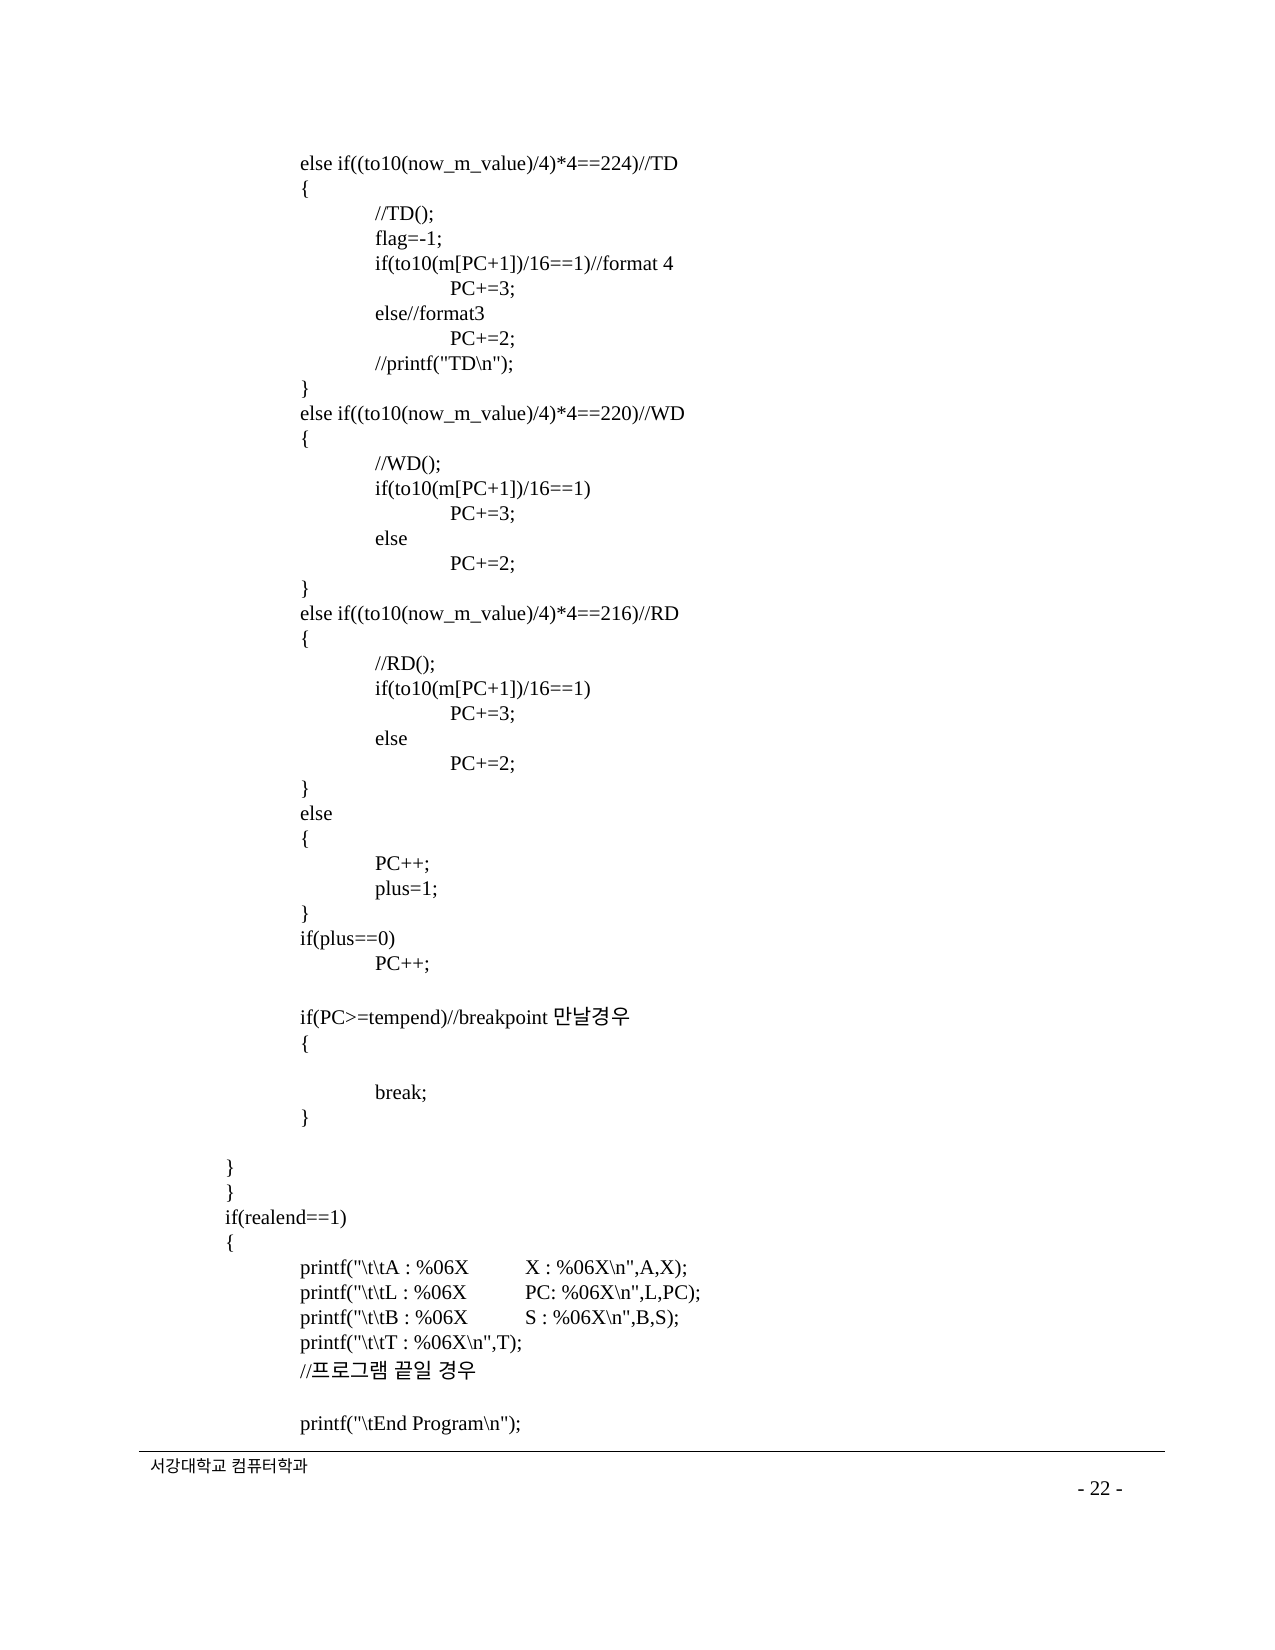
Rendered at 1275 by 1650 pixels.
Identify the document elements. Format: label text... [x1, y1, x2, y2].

text flag=-1; [150, 225, 1125, 250]
text PC+=3; [150, 275, 1125, 300]
text PC++; [150, 850, 1125, 875]
text { [150, 825, 1125, 850]
text printf("\t\tT : %06X\n",T); [150, 1329, 1125, 1354]
text //RD(); [150, 650, 1125, 675]
text else if((to10(now_m_value)/4)*4==220)//WD [150, 400, 1125, 425]
text else if((to10(now_m_value)/4)*4==224)//TD [150, 150, 1125, 175]
text { [150, 1030, 1125, 1055]
text PC+=3; [150, 700, 1125, 725]
text printf("\t\tL : %06X PC: %06X\n",L,PC); [150, 1279, 1125, 1304]
text PC+=2; [150, 750, 1125, 775]
text { [150, 175, 1125, 200]
text if(to10(m[PC+1])/16==1)//format 4 [150, 250, 1125, 275]
text else if((to10(now_m_value)/4)*4==216)//RD [150, 600, 1125, 625]
text } [150, 1104, 1125, 1129]
text if(plus==0) [150, 925, 1125, 950]
text if(to10(m[PC+1])/16==1) [150, 675, 1125, 700]
text } [150, 1179, 1125, 1204]
text plus=1; [150, 875, 1125, 900]
text if(realend==1) [150, 1204, 1125, 1229]
text } [150, 775, 1125, 800]
text PC+=2; [150, 550, 1125, 575]
text printf("\t\tB : %06X S : %06X\n",B,S); [150, 1304, 1125, 1329]
text { [150, 425, 1125, 450]
text else [150, 525, 1125, 550]
text } [150, 1154, 1125, 1179]
text //프로그램 끝일 경우 [150, 1354, 1125, 1384]
text else [150, 800, 1125, 825]
text if(to10(m[PC+1])/16==1) [150, 475, 1125, 500]
text } [150, 375, 1125, 400]
text PC++; [150, 950, 1125, 975]
text //printf("TD\n"); [150, 350, 1125, 375]
text } [150, 575, 1125, 600]
text { [150, 1229, 1125, 1254]
text } [150, 900, 1125, 925]
text else//format3 [150, 300, 1125, 325]
text PC+=2; [150, 325, 1125, 350]
text printf("\t\tA : %06X X : %06X\n",A,X); [150, 1254, 1125, 1279]
text break; [150, 1079, 1125, 1104]
text if(PC>=tempend)//breakpoint 만날경우 [150, 1000, 1125, 1030]
text printf("\tEnd Program\n"); [150, 1409, 1125, 1434]
text //TD(); [150, 200, 1125, 225]
text PC+=3; [150, 500, 1125, 525]
text //WD(); [150, 450, 1125, 475]
text else [150, 725, 1125, 750]
text { [150, 625, 1125, 650]
